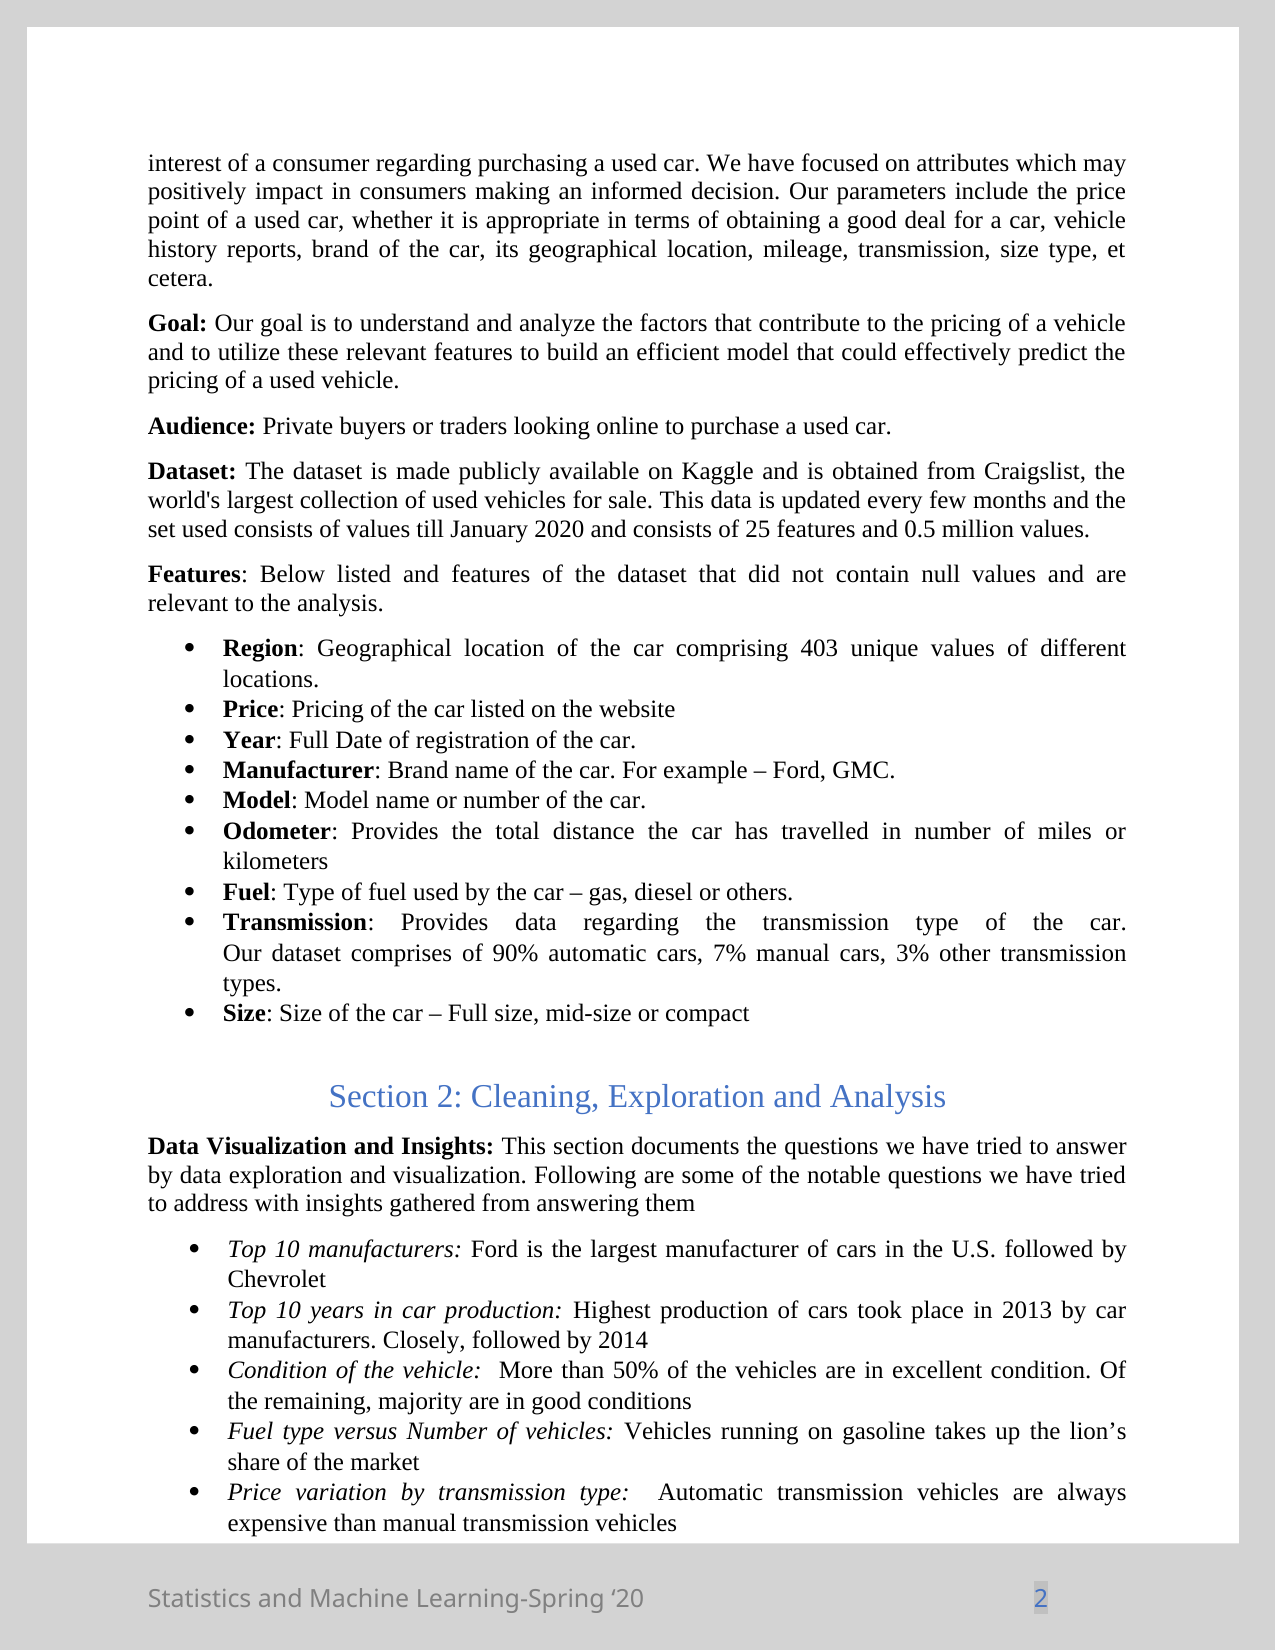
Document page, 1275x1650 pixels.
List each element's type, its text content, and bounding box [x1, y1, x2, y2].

list Top 10 years in car production: Highest production of cars took place in 2013 by car manufacturers. Closely, followed by 2014 [190, 1295, 1127, 1354]
list Fuel type versus Number of vehicles: Vehicles running on gasoline takes up the lion’s share of the market [190, 1416, 1127, 1476]
list Manufacturer: Brand name of the car. For example – Ford, GMC. [185, 755, 1127, 784]
list Odometer: Provides the total distance the car has travelled in number of miles or kilometers [185, 816, 1127, 875]
text Dataset: The dataset is made publicly available on Kaggle and is obtained from Craigslist, the world's largest collection of used vehicles for sale. This data is updated every few months and the set used consists of values till January 2020 and consists of 25 features and 0.5 million values. [148, 456, 1127, 543]
list Price: Pricing of the car listed on the website [185, 694, 1127, 723]
list Model: Model name or number of the car. [185, 786, 1127, 814]
text Goal: Our goal is to understand and analyze the factors that contribute to the pricing of a vehicle and to utilize these relevant features to build an efficient model that could effectively predict the pricing of a used vehicle. [148, 308, 1127, 394]
list Region: Geographical location of the car comprising 403 unique values of different locations. [185, 633, 1127, 693]
list Fuel: Type of fuel used by the car – gas, diesel or others. [185, 877, 1127, 906]
list Top 10 manufacturers: Ford is the largest manufacturer of cars in the U.S. followed by Chevrolet [190, 1234, 1127, 1293]
list Year: Full Date of registration of the car. [185, 725, 1127, 753]
text Features: Below listed and features of the dataset that did not contain null values and are relevant to the analysis. [148, 559, 1127, 617]
list Transmission: Provides data regarding the transmission type of the car. Our dataset comprises of 90% automatic cars, 7% manual cars, 3% other transmission types. [185, 907, 1127, 997]
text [148, 148, 1127, 291]
list Condition of the vehicle: More than 50% of the vehicles are in excellent condition. Of the remaining, majority are in good conditions [190, 1356, 1127, 1415]
text Audience: Private buyers or traders looking online to purchase a used car. [148, 411, 1127, 440]
list Size: Size of the car – Full size, mid-size or compact [185, 998, 1127, 1027]
list Price variation by transmission type: Automatic transmission vehicles are always expensive than manual transmission vehicles [190, 1477, 1127, 1536]
text Section 2: Cleaning, Exploration and Analysis [148, 1076, 1127, 1114]
text Data Visualization and Insights: This section documents the questions we have tried to answer by data exploration and visualization. Following are some of the notable questions we have tried to address with insights gathered from answering them [148, 1131, 1127, 1217]
